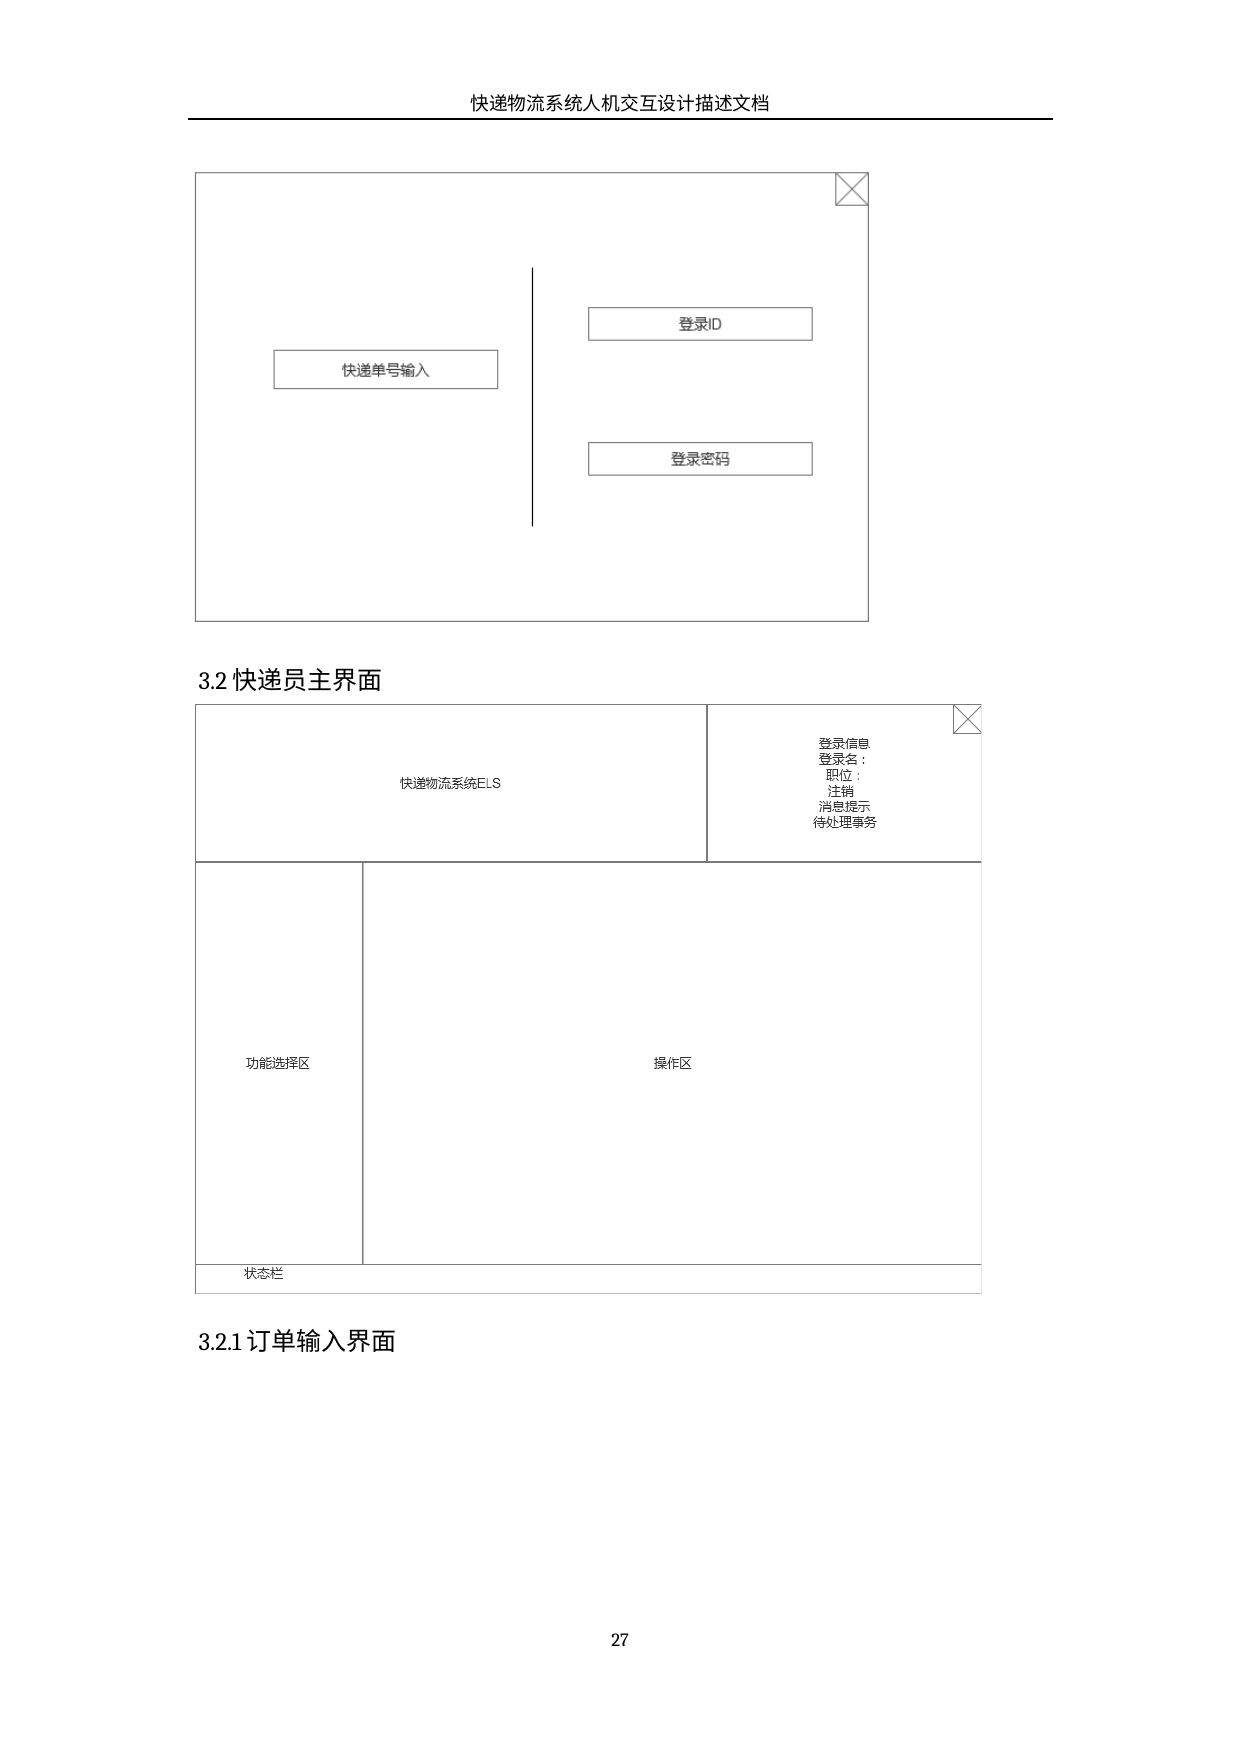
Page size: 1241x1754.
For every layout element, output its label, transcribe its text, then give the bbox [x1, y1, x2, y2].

text 3.2.1订单输入界面 [187, 1318, 1053, 1362]
picture [187, 700, 982, 1294]
text 3.2快递员主界面 [187, 657, 1053, 701]
picture [187, 172, 869, 622]
